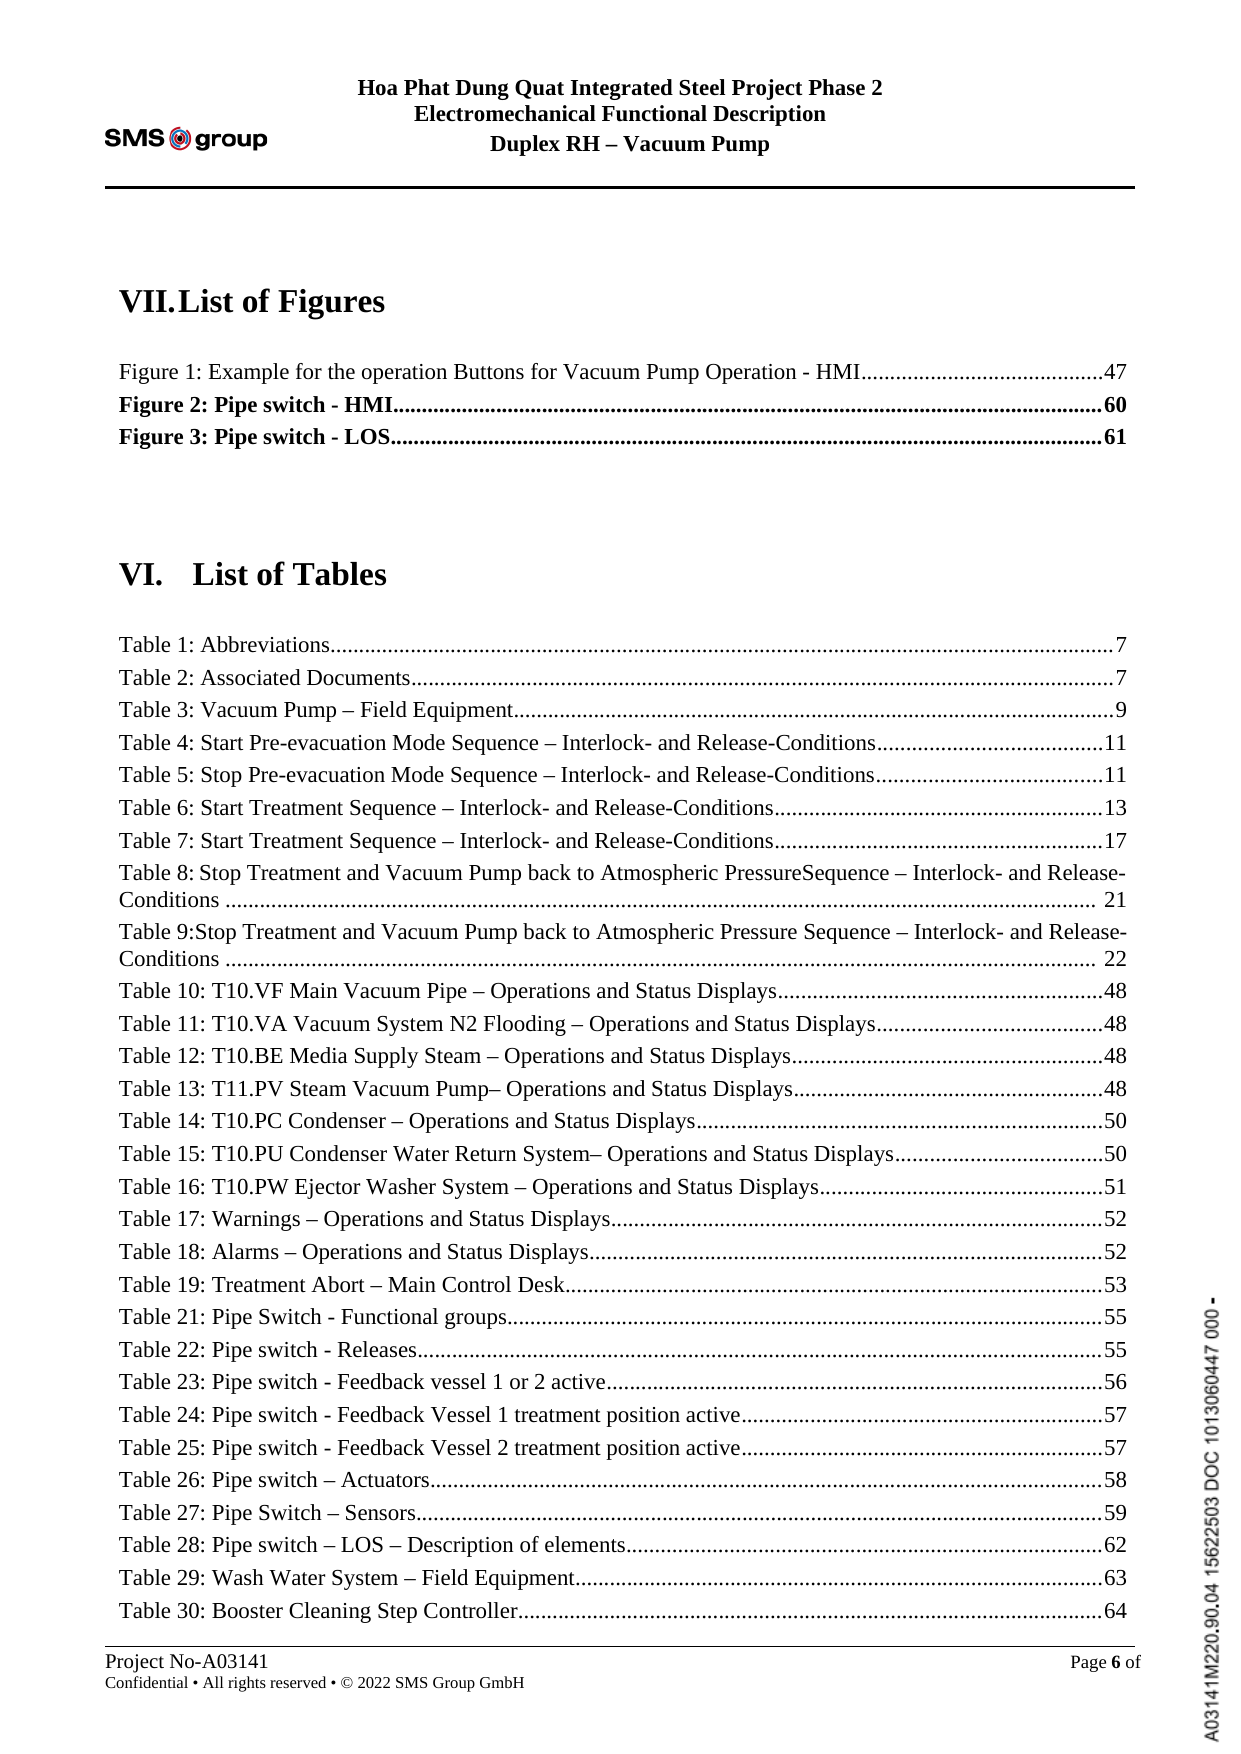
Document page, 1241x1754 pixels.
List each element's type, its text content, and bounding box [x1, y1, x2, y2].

text Table 16: T10.PW Ejector Washer System – Operations and Status Displays 51 [119, 1173, 1135, 1199]
text Table 9: Stop Treatment and Vacuum Pump back to Atmospheric Pressure Sequence – Interlock- and Release-Conditions 22 [119, 918, 1135, 971]
list List of Tables [119, 554, 1135, 592]
text Table 4: Start Pre-evacuation Mode Sequence – Interlock- and Release-Conditions 11 [119, 729, 1135, 755]
text Table 18: Alarms – Operations and Status Displays 52 [119, 1238, 1135, 1264]
list List of Figures [119, 281, 1128, 319]
text Table 25: Pipe switch - Feedback Vessel 2 treatment position active 57 [119, 1434, 1135, 1460]
text Table 11: T10.VA Vacuum System N2 Flooding – Operations and Status Displays 48 [119, 1010, 1135, 1036]
text Table 22: Pipe switch - Releases 55 [119, 1336, 1135, 1362]
text Table 13: T11.PV Steam Vacuum Pump– Operations and Status Displays 48 [119, 1075, 1135, 1101]
text Figure 3: Pipe switch - LOS 61 [119, 423, 1135, 450]
text Table 21: Pipe Switch - Functional groups 55 [119, 1303, 1135, 1329]
text Table 8: Stop Treatment and Vacuum Pump back to Atmospheric PressureSequence – Interlock- and Release-Conditions 21 [119, 859, 1135, 912]
text Table 27: Pipe Switch – Sensors 59 [119, 1499, 1135, 1525]
picture [105, 126, 268, 152]
text Table 1: Abbreviations 7 [119, 631, 1135, 657]
text Figure 2: Pipe switch - HMI 60 [119, 391, 1135, 417]
text Table 23: Pipe switch - Feedback vessel 1 or 2 active 56 [119, 1368, 1135, 1395]
text Table 14: T10.PC Condenser – Operations and Status Displays 50 [119, 1108, 1135, 1134]
text Table 30: Booster Cleaning Step Controller 64 [119, 1597, 1135, 1623]
text Table 5: Stop Pre-evacuation Mode Sequence – Interlock- and Release-Conditions 11 [119, 761, 1135, 788]
text Table 28: Pipe switch – LOS – Description of elements 62 [119, 1531, 1135, 1558]
text Table 24: Pipe switch - Feedback Vessel 1 treatment position active 57 [119, 1401, 1135, 1427]
text Table 3: Vacuum Pump – Field Equipment 9 [119, 696, 1135, 723]
text Table 26: Pipe switch – Actuators 58 [119, 1466, 1135, 1493]
text Table 19: Treatment Abort – Main Control Desk 53 [119, 1271, 1135, 1297]
text Table 10: T10.VF Main Vacuum Pipe – Operations and Status Displays 48 [119, 977, 1135, 1003]
text Table 2: Associated Documents 7 [119, 664, 1135, 690]
picture [1200, 1295, 1222, 1745]
text Table 12: T10.BE Media Supply Steam – Operations and Status Displays 48 [119, 1042, 1135, 1069]
text Table 7: Start Treatment Sequence – Interlock- and Release-Conditions 17 [119, 827, 1135, 853]
text Table 29: Wash Water System – Field Equipment 63 [119, 1564, 1135, 1590]
text Figure 1: Example for the operation Buttons for Vacuum Pump Operation - HMI 47 [119, 358, 1135, 384]
text Table 15: T10.PU Condenser Water Return System– Operations and Status Displays 50 [119, 1140, 1135, 1167]
text Table 17: Warnings – Operations and Status Displays 52 [119, 1205, 1135, 1232]
text Table 6: Start Treatment Sequence – Interlock- and Release-Conditions 13 [119, 794, 1135, 820]
